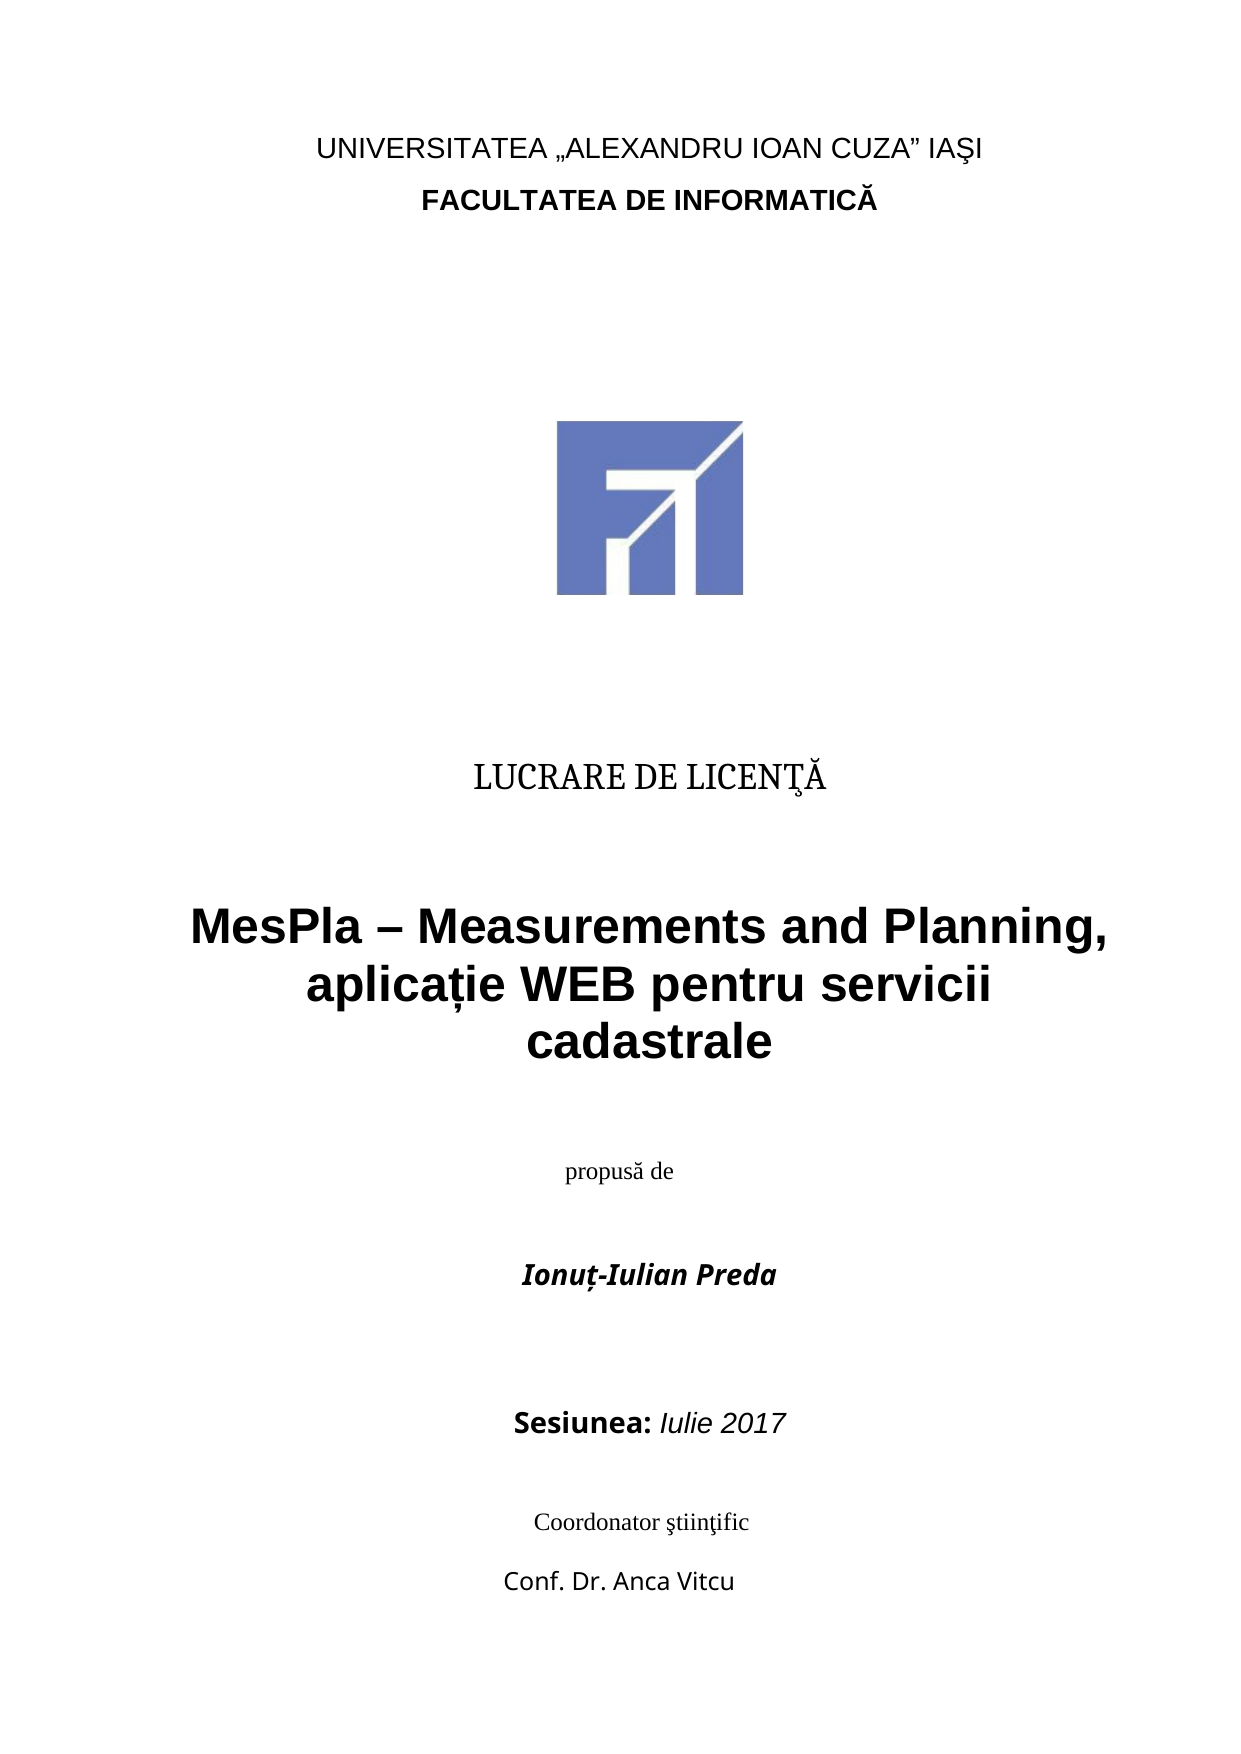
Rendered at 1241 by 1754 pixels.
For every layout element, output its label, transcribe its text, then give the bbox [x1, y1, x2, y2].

text propusă de [177, 1156, 1122, 1184]
text LUCRARE DE LICENŢĂ [177, 756, 1122, 798]
text FACULTATEA DE INFORMATICĂ [177, 183, 1122, 217]
text MesPla – Measurements and Planning, aplicație WEB pentru servicii cadastrale [177, 897, 1122, 1069]
picture [556, 421, 744, 595]
text Coordonator ştiinţific [177, 1507, 1122, 1536]
text Sesiunea: Iulie 2017 [177, 1402, 1122, 1442]
text Ionuț-Iulian Preda [177, 1254, 1122, 1294]
text Conf. Dr. Anca Vitcu [177, 1563, 1122, 1597]
text UNIVERSITATEA „ALEXANDRU IOAN CUZA” IAŞI [177, 131, 1122, 164]
